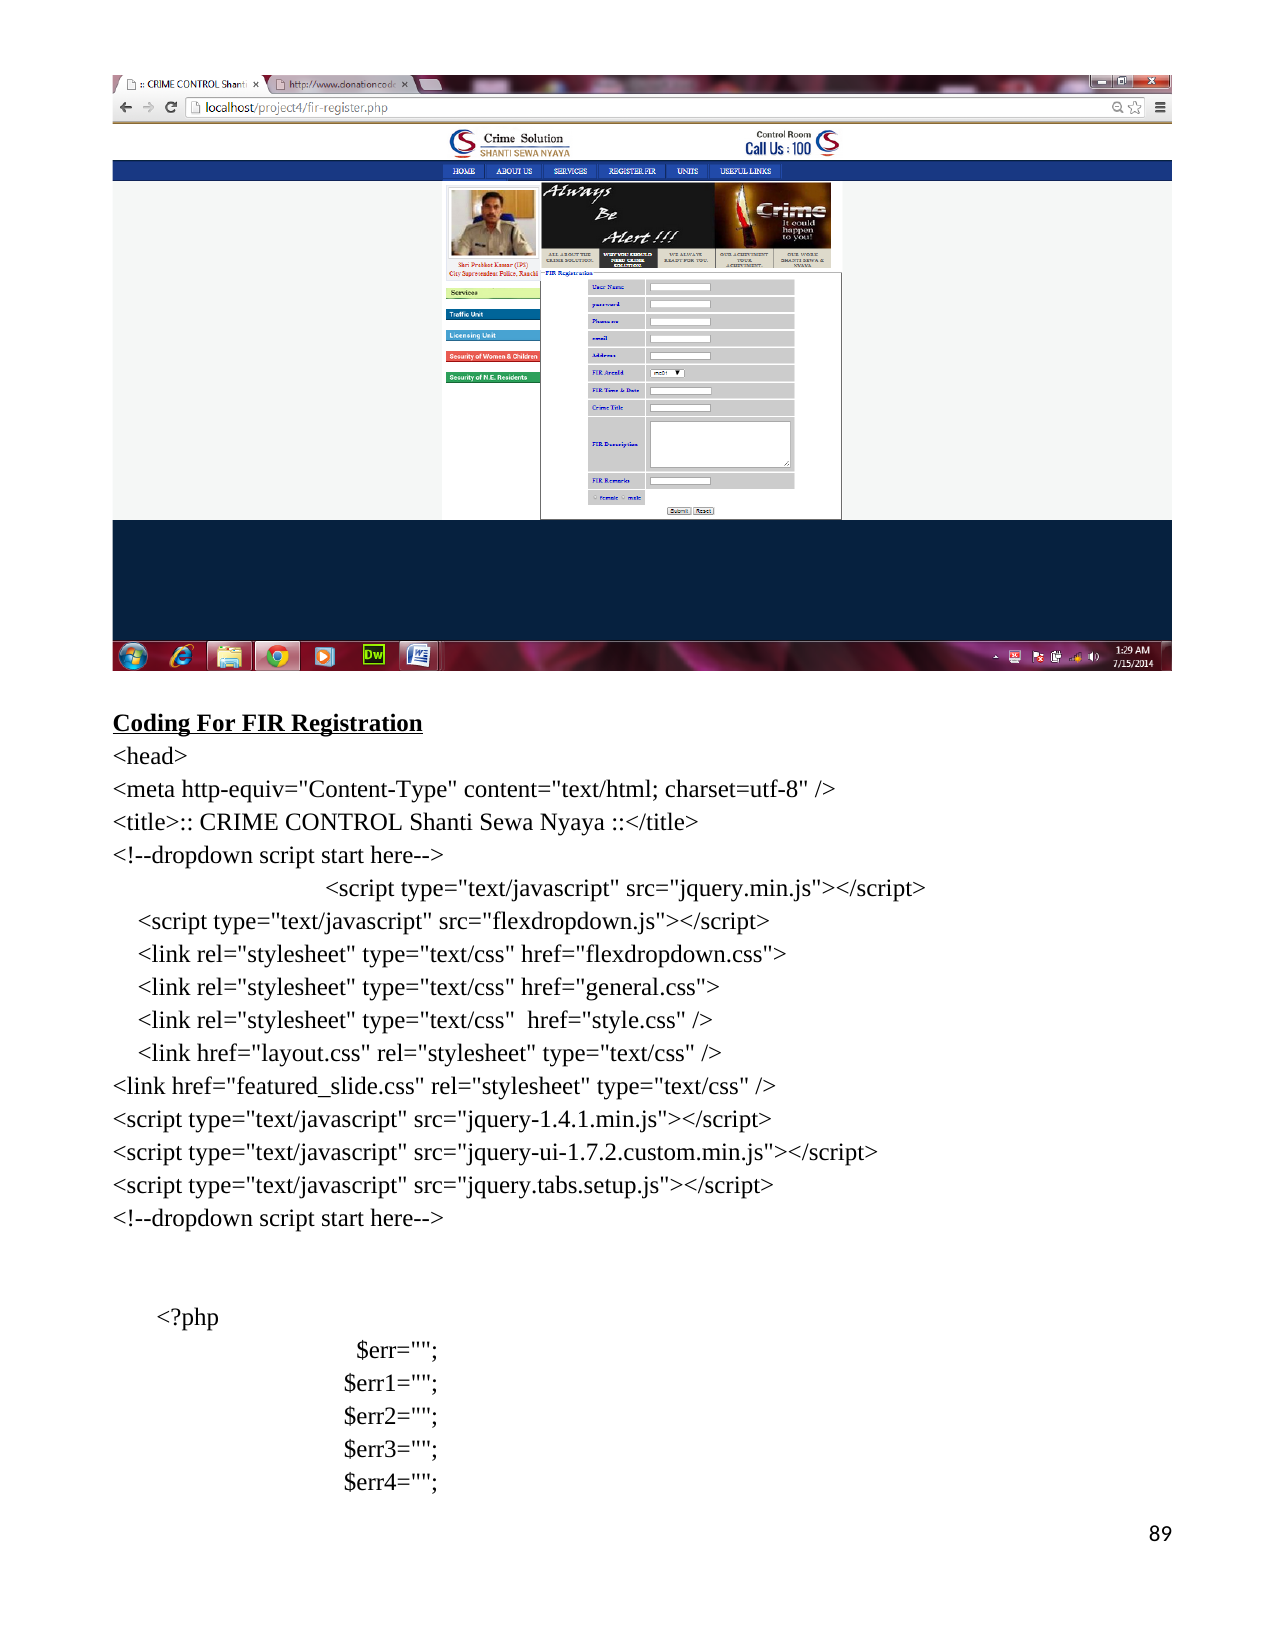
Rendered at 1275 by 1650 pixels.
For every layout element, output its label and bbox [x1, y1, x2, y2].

picture [112, 75, 1172, 671]
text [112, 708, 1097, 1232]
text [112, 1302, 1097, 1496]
